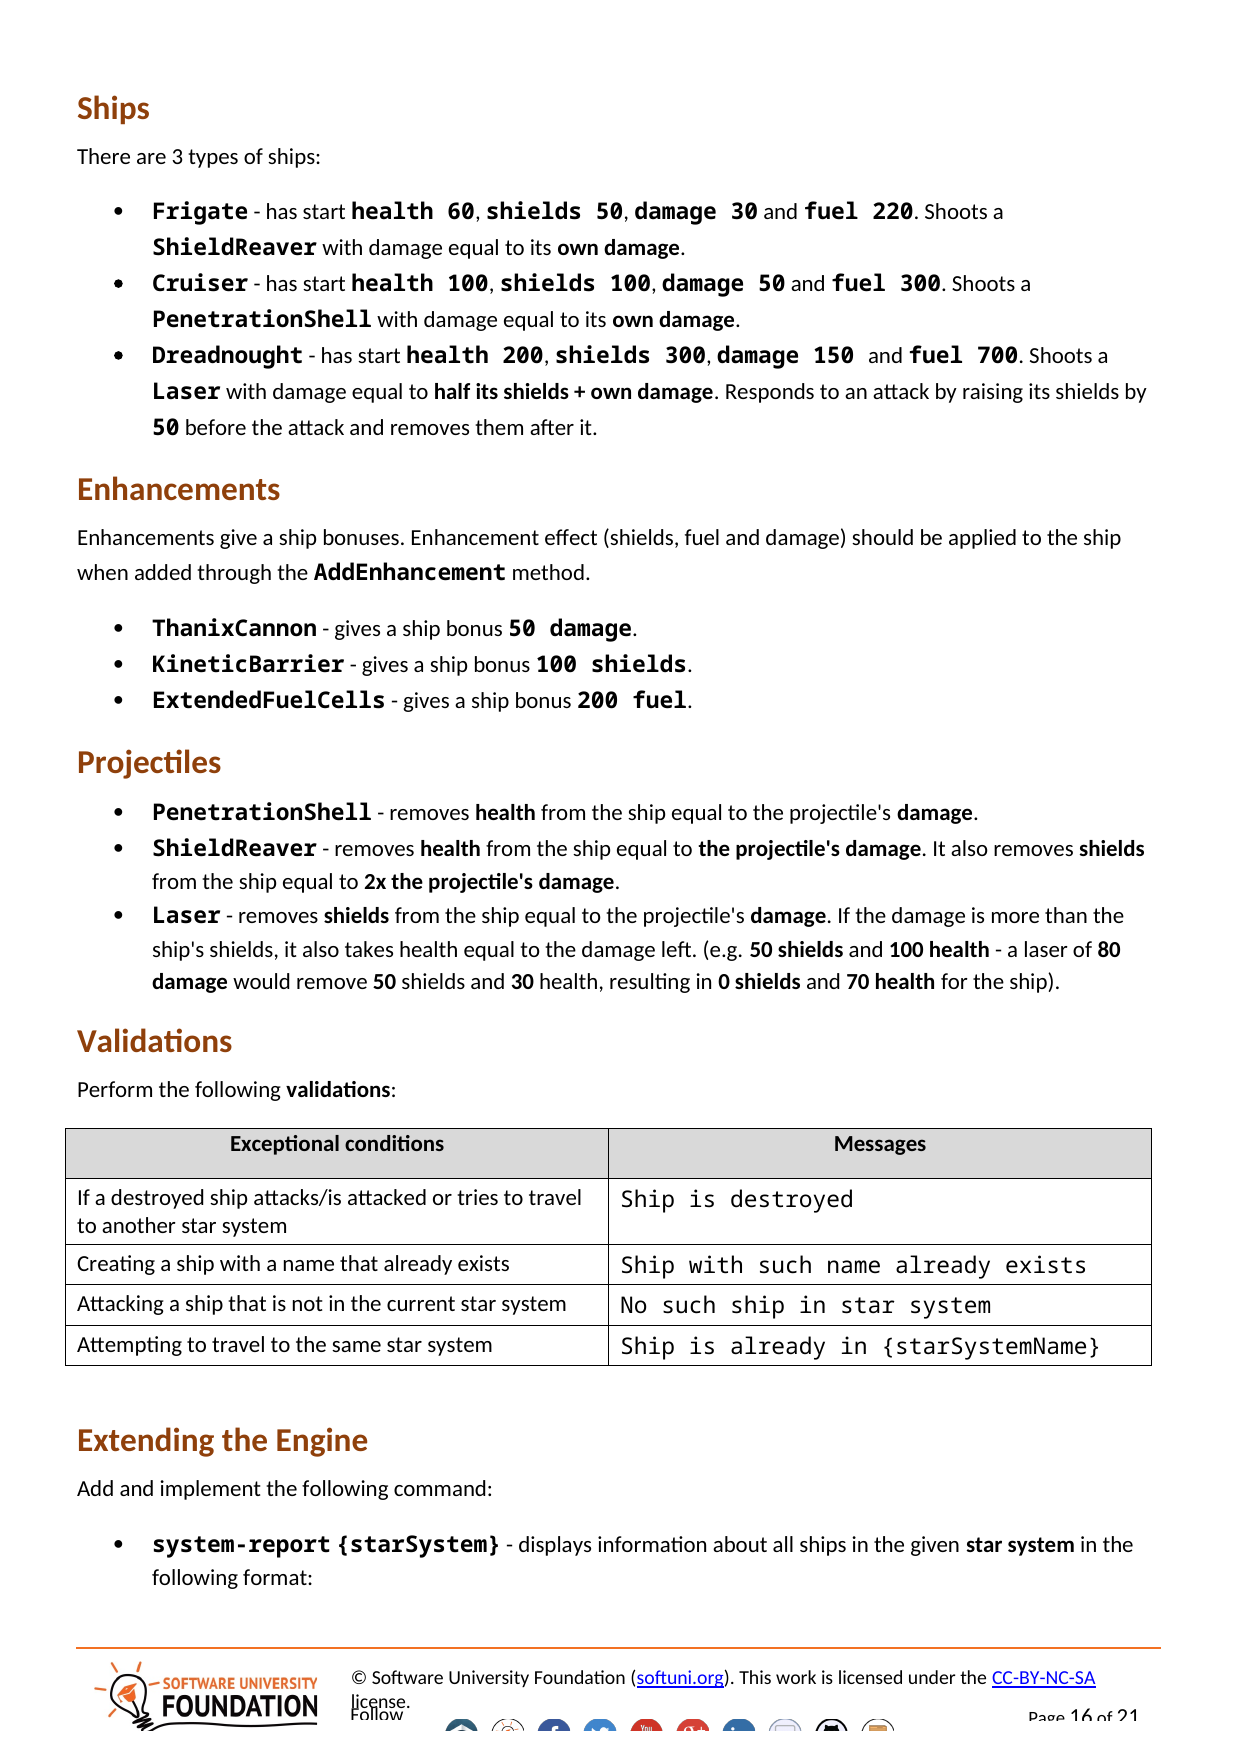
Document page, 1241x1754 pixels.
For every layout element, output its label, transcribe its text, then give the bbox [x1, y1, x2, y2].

list KineticBarrier - gives a ship bonus 100 shields. [114, 648, 1163, 679]
text Perform the following validations: [77, 1075, 1163, 1103]
picture [93, 1661, 318, 1731]
table_header Messages [609, 1129, 1151, 1178]
subtitle Validations [77, 1020, 1163, 1061]
list Dreadnought - has start health 200, shields 300, damage 150 and fuel 700. Shoots a Laser with damage equal to half its shields + own damage. Responds to an attack by raising its shields by 50 before the attack and removes them after it. [114, 339, 1163, 442]
picture [676, 1719, 709, 1731]
subtitle Extending the Engine [77, 1419, 1163, 1460]
list ExtendedFuelCells - gives a ship bonus 200 fuel. [114, 684, 1163, 715]
picture [630, 1719, 663, 1731]
list PenetrationShell - removes health from the ship equal to the projectile's damage. [114, 796, 1163, 827]
text Enhancements give a ship bonuses. Enhancement effect (shields, fuel and damage) should be applied to the ship when added through the AddEnhancement method. [77, 523, 1163, 587]
table_header Exceptional conditions [66, 1129, 608, 1178]
table_cell Attacking a ship that is not in the current star system [66, 1285, 608, 1325]
list Frigate - has start health 60, shields 50, damage 30 and fuel 220. Shoots a ShieldReaver with damage equal to its own damage. [114, 195, 1163, 262]
picture [445, 1719, 478, 1731]
picture [537, 1719, 571, 1731]
picture [815, 1719, 848, 1731]
picture [861, 1719, 894, 1731]
picture [722, 1719, 756, 1731]
subtitle Projectiles [77, 741, 1163, 782]
subtitle Enhancements [77, 468, 1163, 508]
text There are 3 types of ships: [77, 142, 1163, 170]
table_cell If a destroyed ship attacks/is attacked or tries to travel to another star system [66, 1179, 608, 1243]
table_cell Attempting to travel to the same star system [66, 1326, 608, 1365]
list Laser - removes shields from the ship equal to the projectile's damage. If the damage is more than the ship's shields, it also takes health equal to the damage left. (e.g. 50 shields and 100 health - a laser of 80 damage would remove 50 shields and 30 health, resulting in 0 shields and 70 health for the ship). [114, 899, 1163, 995]
list ShieldReaver - removes health from the ship equal to the projectile's damage. It also removes shields from the ship equal to 2x the projectile's damage. [114, 832, 1163, 895]
table_cell Ship is destroyed [609, 1179, 1151, 1243]
table_cell Ship with such name already exists [609, 1245, 1151, 1284]
list ThanixCannon - gives a ship bonus 50 damage. [114, 612, 1163, 643]
table_cell No such ship in star system [609, 1285, 1151, 1325]
list system-report {starSystem} - displays information about all ships in the given star system in the following format: [114, 1528, 1163, 1591]
subtitle Ships [77, 87, 1163, 128]
picture [768, 1719, 802, 1731]
table_cell Creating a ship with a name that already exists [66, 1245, 608, 1284]
picture [491, 1719, 524, 1731]
text Add and implement the following command: [77, 1474, 1163, 1503]
table_cell Ship is already in {starSystemName} [609, 1326, 1151, 1365]
list Cruiser - has start health 100, shields 100, damage 50 and fuel 300. Shoots a PenetrationShell with damage equal to its own damage. [114, 267, 1163, 334]
picture [583, 1719, 617, 1731]
